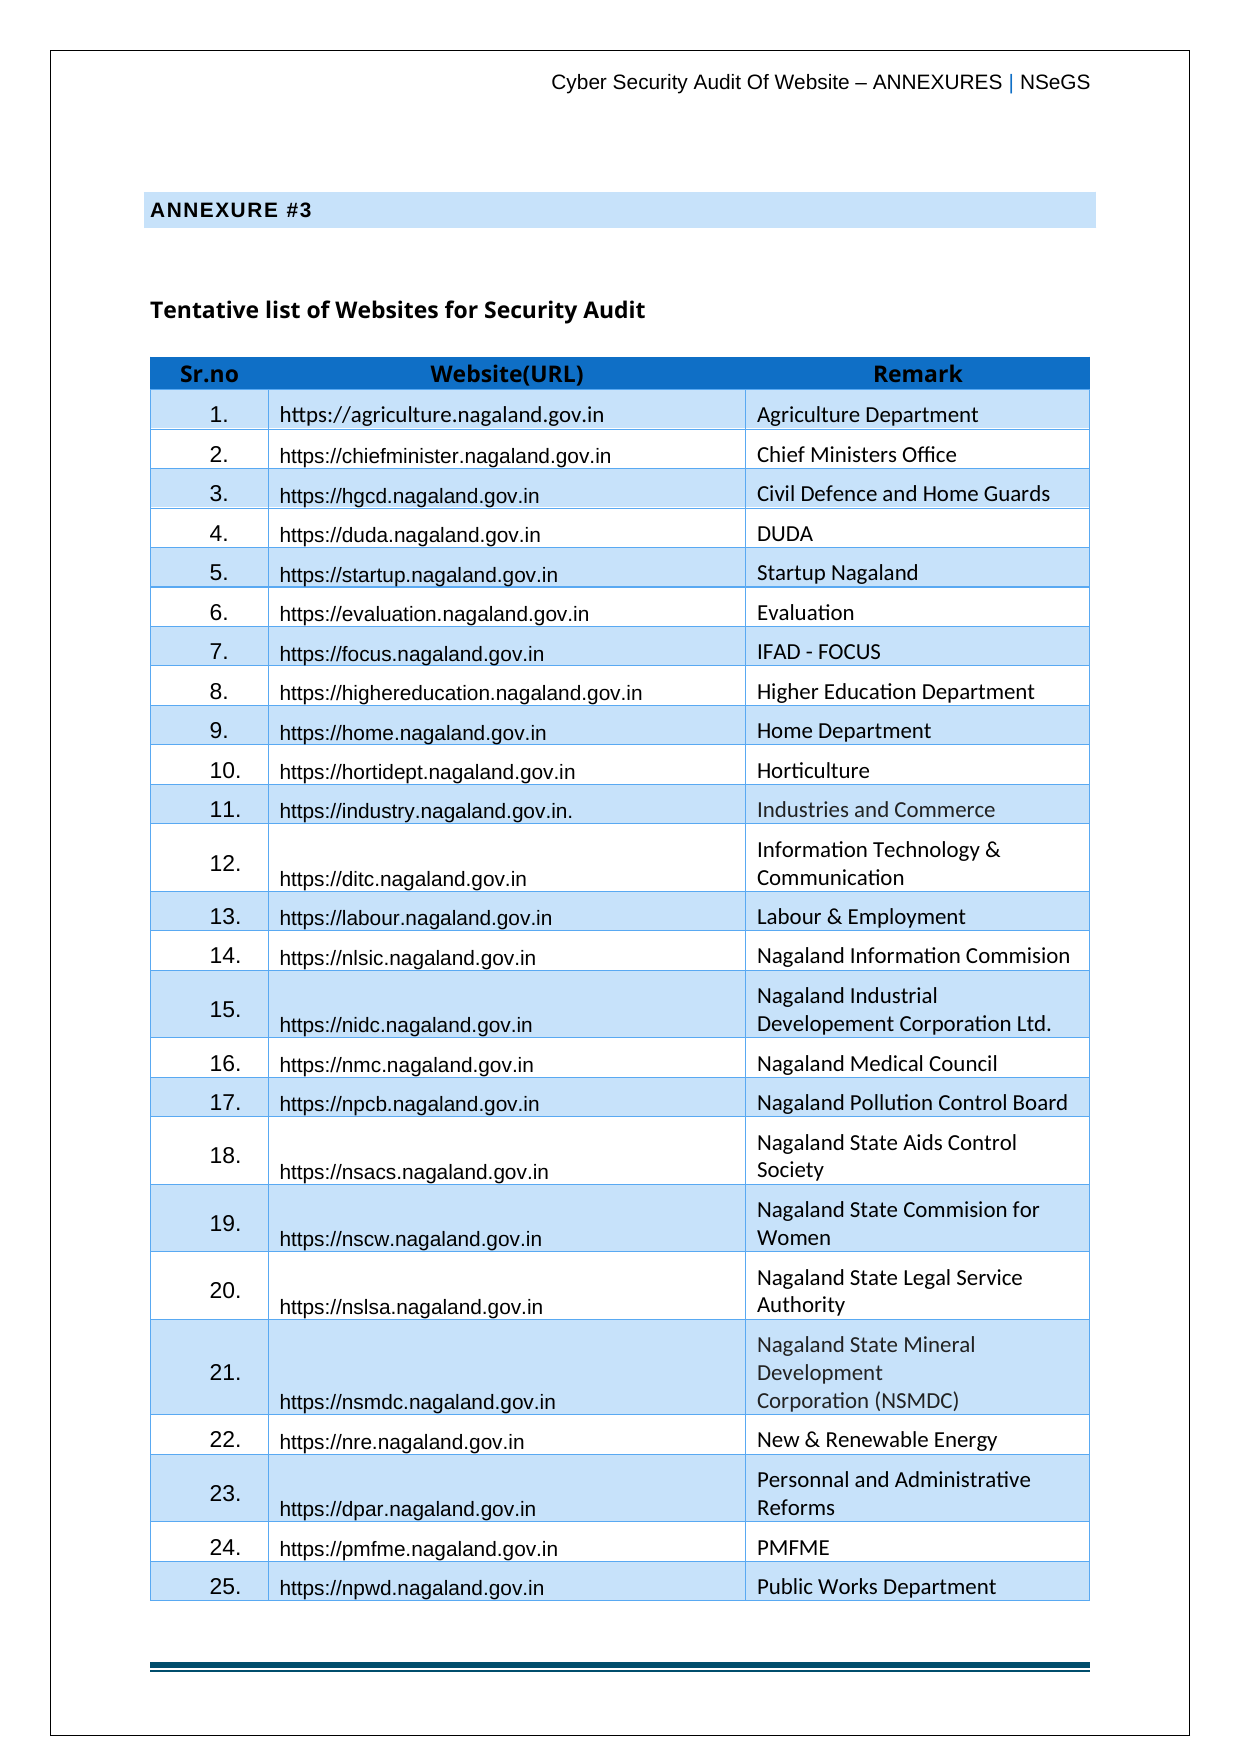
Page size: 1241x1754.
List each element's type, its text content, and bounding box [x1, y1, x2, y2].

table_cell [151, 390, 268, 428]
table_cell [151, 971, 268, 1037]
table_cell https://nlsic.nagaland.gov.in [269, 931, 745, 970]
table_cell New & Renewable Energy [746, 1415, 1089, 1454]
table_cell [151, 1078, 268, 1116]
table_cell https://focus.nagaland.gov.in [269, 627, 745, 665]
table_cell Nagaland Medical Council [746, 1038, 1089, 1077]
table_cell https://chiefminister.nagaland.gov.in [269, 430, 745, 468]
table_cell [151, 1415, 268, 1454]
table_cell https://nsmdc.nagaland.gov.in [269, 1320, 745, 1414]
table_cell [151, 1320, 268, 1414]
table_cell https://labour.nagaland.gov.in [269, 892, 745, 930]
table_cell https://startup.nagaland.gov.in [269, 548, 745, 586]
table_cell Nagaland State Legal Service Authority [746, 1252, 1089, 1319]
table_cell Evaluation [746, 588, 1089, 626]
table_cell Agriculture Department [746, 390, 1089, 428]
table_cell IFAD - FOCUS [746, 627, 1089, 665]
table_cell Civil Defence and Home Guards [746, 469, 1089, 507]
table_cell https://hortidept.nagaland.gov.in [269, 745, 745, 784]
table_cell [151, 627, 268, 665]
table_cell [151, 1252, 268, 1319]
table_cell https://nslsa.nagaland.gov.in [269, 1252, 745, 1319]
table_cell Nagaland Industrial Developement Corporation Ltd. [746, 971, 1089, 1037]
table_cell Startup Nagaland [746, 548, 1089, 586]
subtitle Annexure #3 [150, 198, 1090, 222]
table_cell [151, 706, 268, 744]
table_cell [151, 548, 268, 586]
table_cell [151, 892, 268, 930]
text Tentative list of Websites for Security Audit [150, 294, 1090, 325]
table_cell [151, 1455, 268, 1521]
table_cell https://nre.nagaland.gov.in [269, 1415, 745, 1454]
table_cell https://nmc.nagaland.gov.in [269, 1038, 745, 1077]
table_cell Industries and Commerce [746, 785, 1089, 823]
table_cell Higher Education Department [746, 666, 1089, 705]
table_cell https://npcb.nagaland.gov.in [269, 1078, 745, 1116]
table_cell Horticulture [746, 745, 1089, 784]
table_cell https://highereducation.nagaland.gov.in [269, 666, 745, 705]
table_cell https://nscw.nagaland.gov.in [269, 1185, 745, 1251]
table_cell https://nidc.nagaland.gov.in [269, 971, 745, 1037]
table_cell [151, 745, 268, 784]
table_cell Information Technology & Communication [746, 824, 1089, 891]
table_cell [151, 588, 268, 626]
table_cell https://ditc.nagaland.gov.in [269, 824, 745, 891]
table_cell https://duda.nagaland.gov.in [269, 509, 745, 547]
table_cell Nagaland Information Commision [746, 931, 1089, 970]
table_header Remark [746, 358, 1089, 389]
table_cell [151, 824, 268, 891]
table_cell Labour & Employment [746, 892, 1089, 930]
table_cell [151, 666, 268, 705]
table_cell [151, 785, 268, 823]
table_cell [151, 1185, 268, 1251]
table_cell https://home.nagaland.gov.in [269, 706, 745, 744]
table_header Sr.no [151, 358, 268, 389]
table_header Website(URL) [269, 358, 745, 389]
table_cell [151, 1562, 268, 1600]
table_cell [151, 1522, 268, 1561]
table_cell https://evaluation.nagaland.gov.in [269, 588, 745, 626]
table_cell PMFME [746, 1522, 1089, 1561]
table_cell Personnal and Administrative Reforms [746, 1455, 1089, 1521]
table_cell Nagaland State Commision for Women [746, 1185, 1089, 1251]
table_cell DUDA [746, 509, 1089, 547]
table_cell Chief Ministers Office [746, 430, 1089, 468]
table_cell [151, 430, 268, 468]
table_cell https://nsacs.nagaland.gov.in [269, 1117, 745, 1184]
table_cell Nagaland State Mineral Development Corporation (NSMDC) [746, 1320, 1089, 1414]
table_cell Public Works Department [746, 1562, 1089, 1600]
table_cell https://agriculture.nagaland.gov.in [269, 390, 745, 428]
table_cell [151, 931, 268, 970]
table_cell Home Department [746, 706, 1089, 744]
table_cell [151, 1117, 268, 1184]
table_cell https://industry.nagaland.gov.in. [269, 785, 745, 823]
table_cell https://pmfme.nagaland.gov.in [269, 1522, 745, 1561]
table_cell https://npwd.nagaland.gov.in [269, 1562, 745, 1600]
table_cell Nagaland State Aids Control Society [746, 1117, 1089, 1184]
table_cell Nagaland Pollution Control Board [746, 1078, 1089, 1116]
table_cell [151, 509, 268, 547]
table_cell [151, 469, 268, 507]
table_cell https://hgcd.nagaland.gov.in [269, 469, 745, 507]
table_cell https://dpar.nagaland.gov.in [269, 1455, 745, 1521]
table_cell [151, 1038, 268, 1077]
